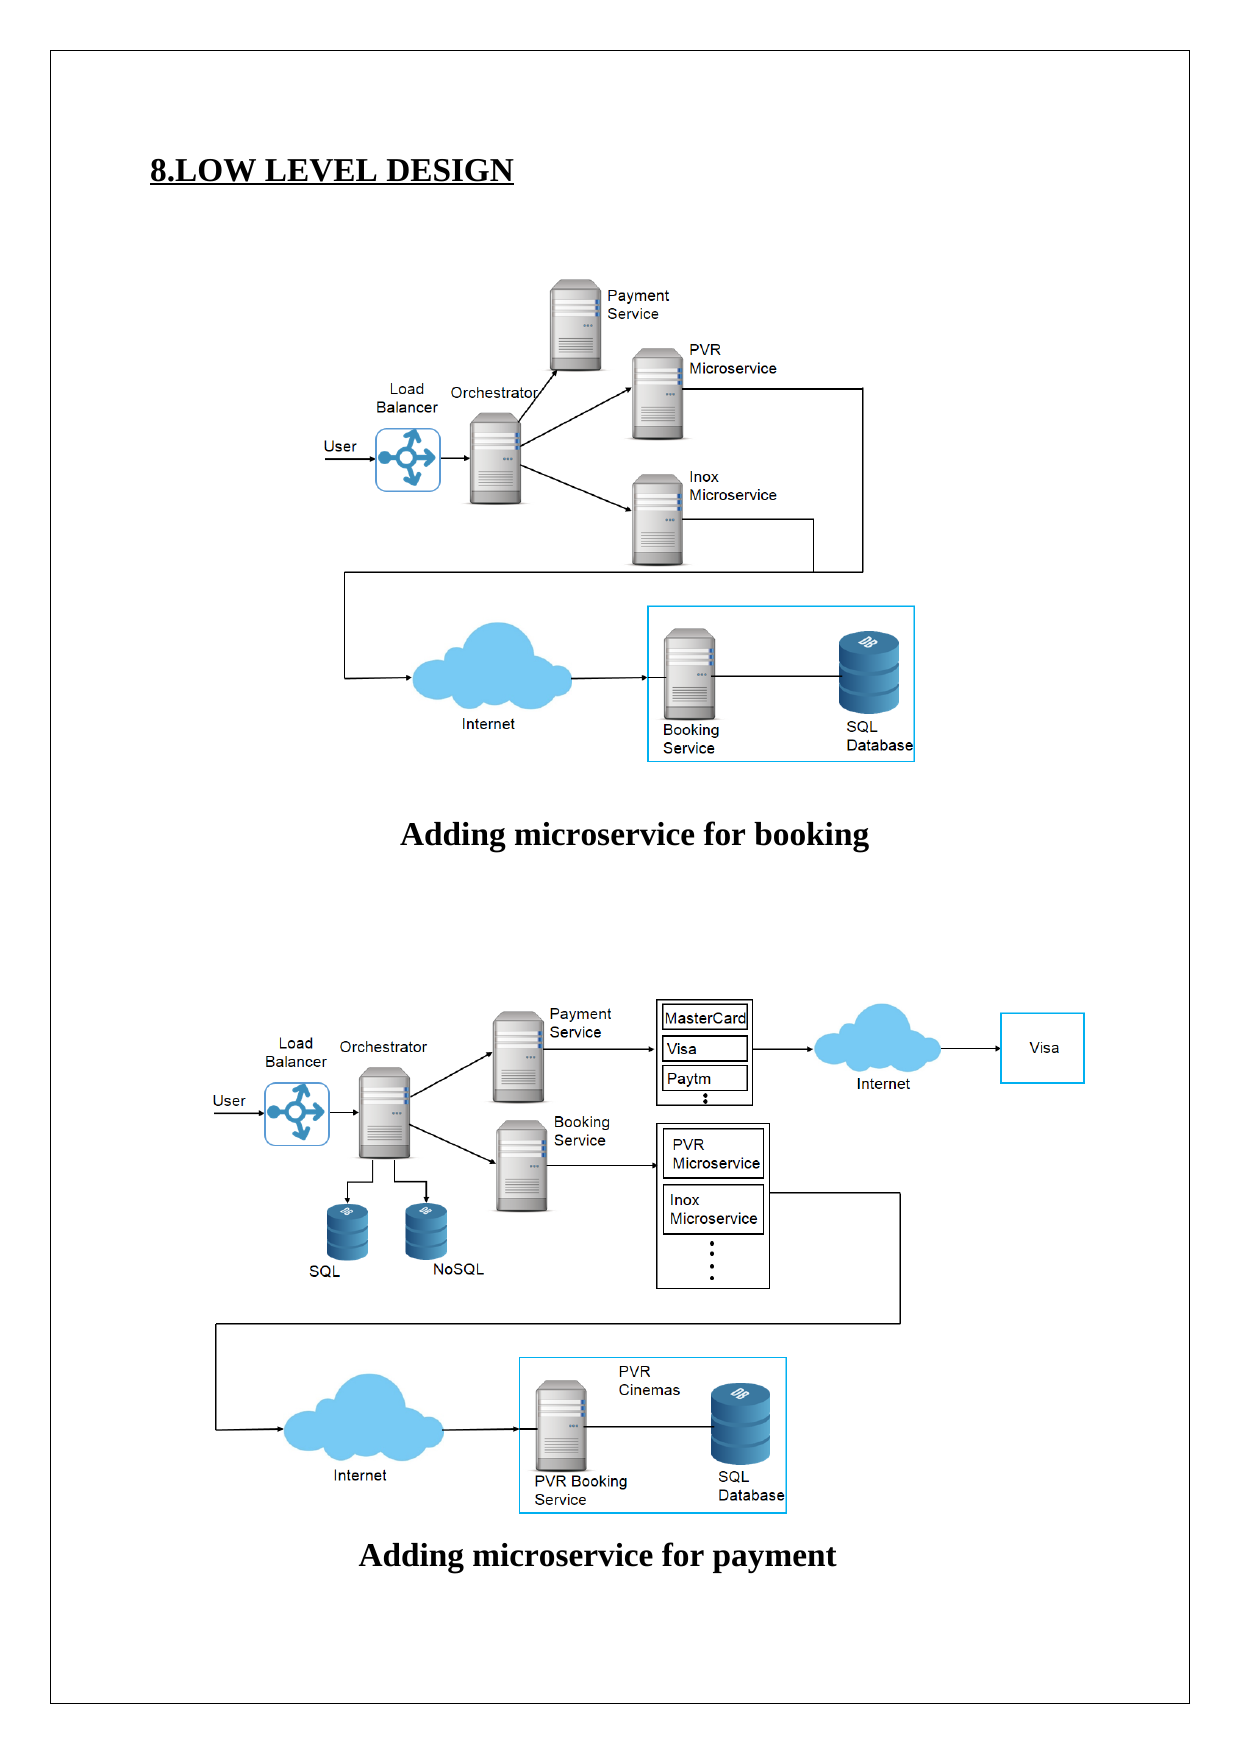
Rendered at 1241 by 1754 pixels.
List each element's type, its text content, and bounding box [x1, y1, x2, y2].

text Adding microservice for booking [150, 814, 1090, 852]
picture [150, 266, 1091, 795]
text Adding microservice for payment [150, 1536, 1090, 1574]
text 8.LOW LEVEL DESIGN [150, 150, 1090, 188]
picture [150, 987, 1091, 1517]
